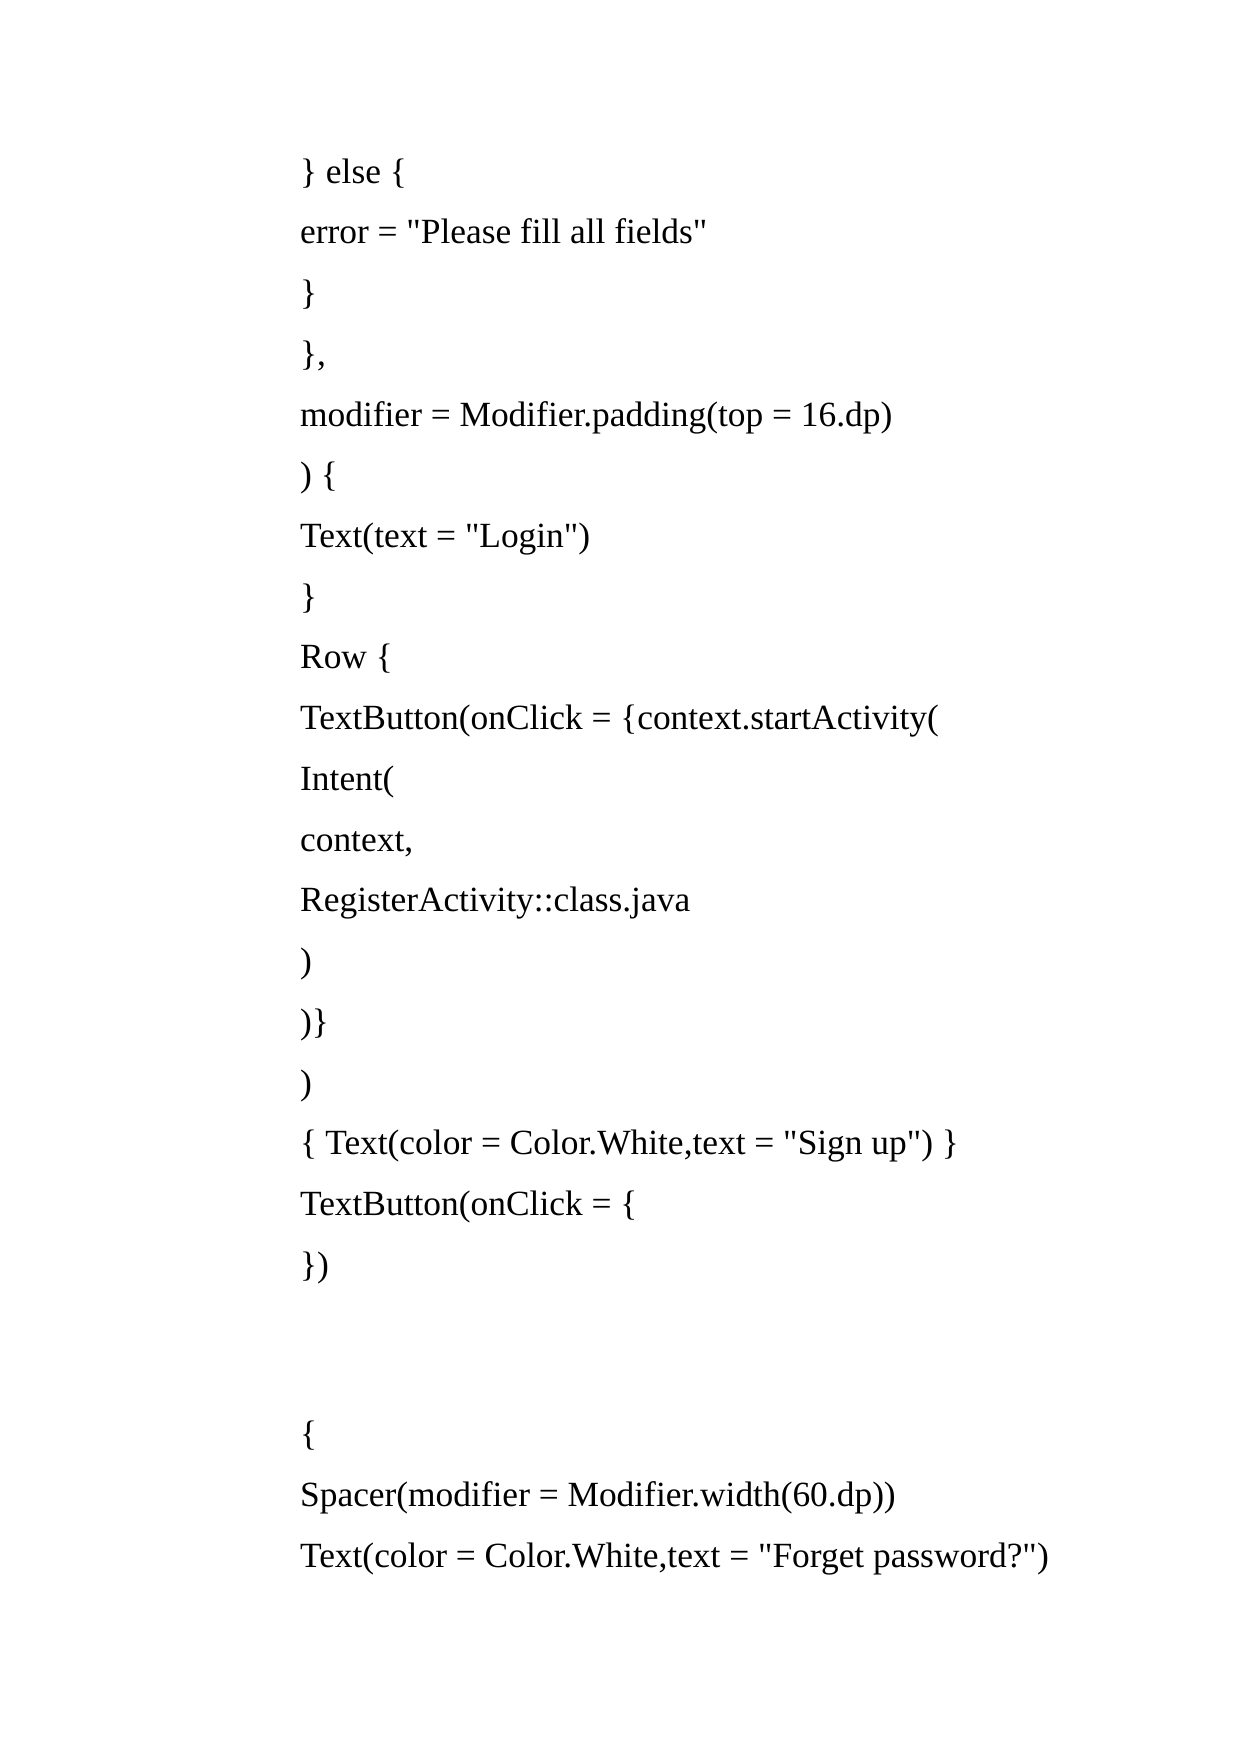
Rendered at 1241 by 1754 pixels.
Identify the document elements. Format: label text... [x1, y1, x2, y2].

text RegisterActivity::class.java [150, 879, 1090, 919]
text { Text(color = Color.White,text = "Sign up") } [150, 1122, 1090, 1162]
text ) [150, 1061, 1090, 1102]
text error = "Please fill all fields" [150, 211, 1090, 252]
text TextButton(onClick = { [150, 1182, 1090, 1223]
text ) [150, 939, 1090, 980]
text Row { [150, 636, 1090, 677]
text context, [150, 818, 1090, 859]
text { [150, 1412, 1090, 1453]
text Spacer(modifier = Modifier.width(60.dp)) [150, 1473, 1090, 1514]
text }) [150, 1243, 1090, 1284]
text ) { [150, 454, 1090, 494]
text )} [150, 1000, 1090, 1041]
text modifier = Modifier.padding(top = 16.dp) [150, 393, 1090, 434]
text Text(text = "Login") [150, 514, 1090, 555]
text }, [150, 332, 1090, 373]
text } else { [150, 150, 1090, 191]
text } [150, 575, 1090, 616]
text Intent( [150, 757, 1090, 798]
text TextButton(onClick = {context.startActivity( [150, 697, 1090, 737]
text } [150, 271, 1090, 312]
text Text(color = Color.White,text = "Forget password?") [150, 1534, 1090, 1575]
